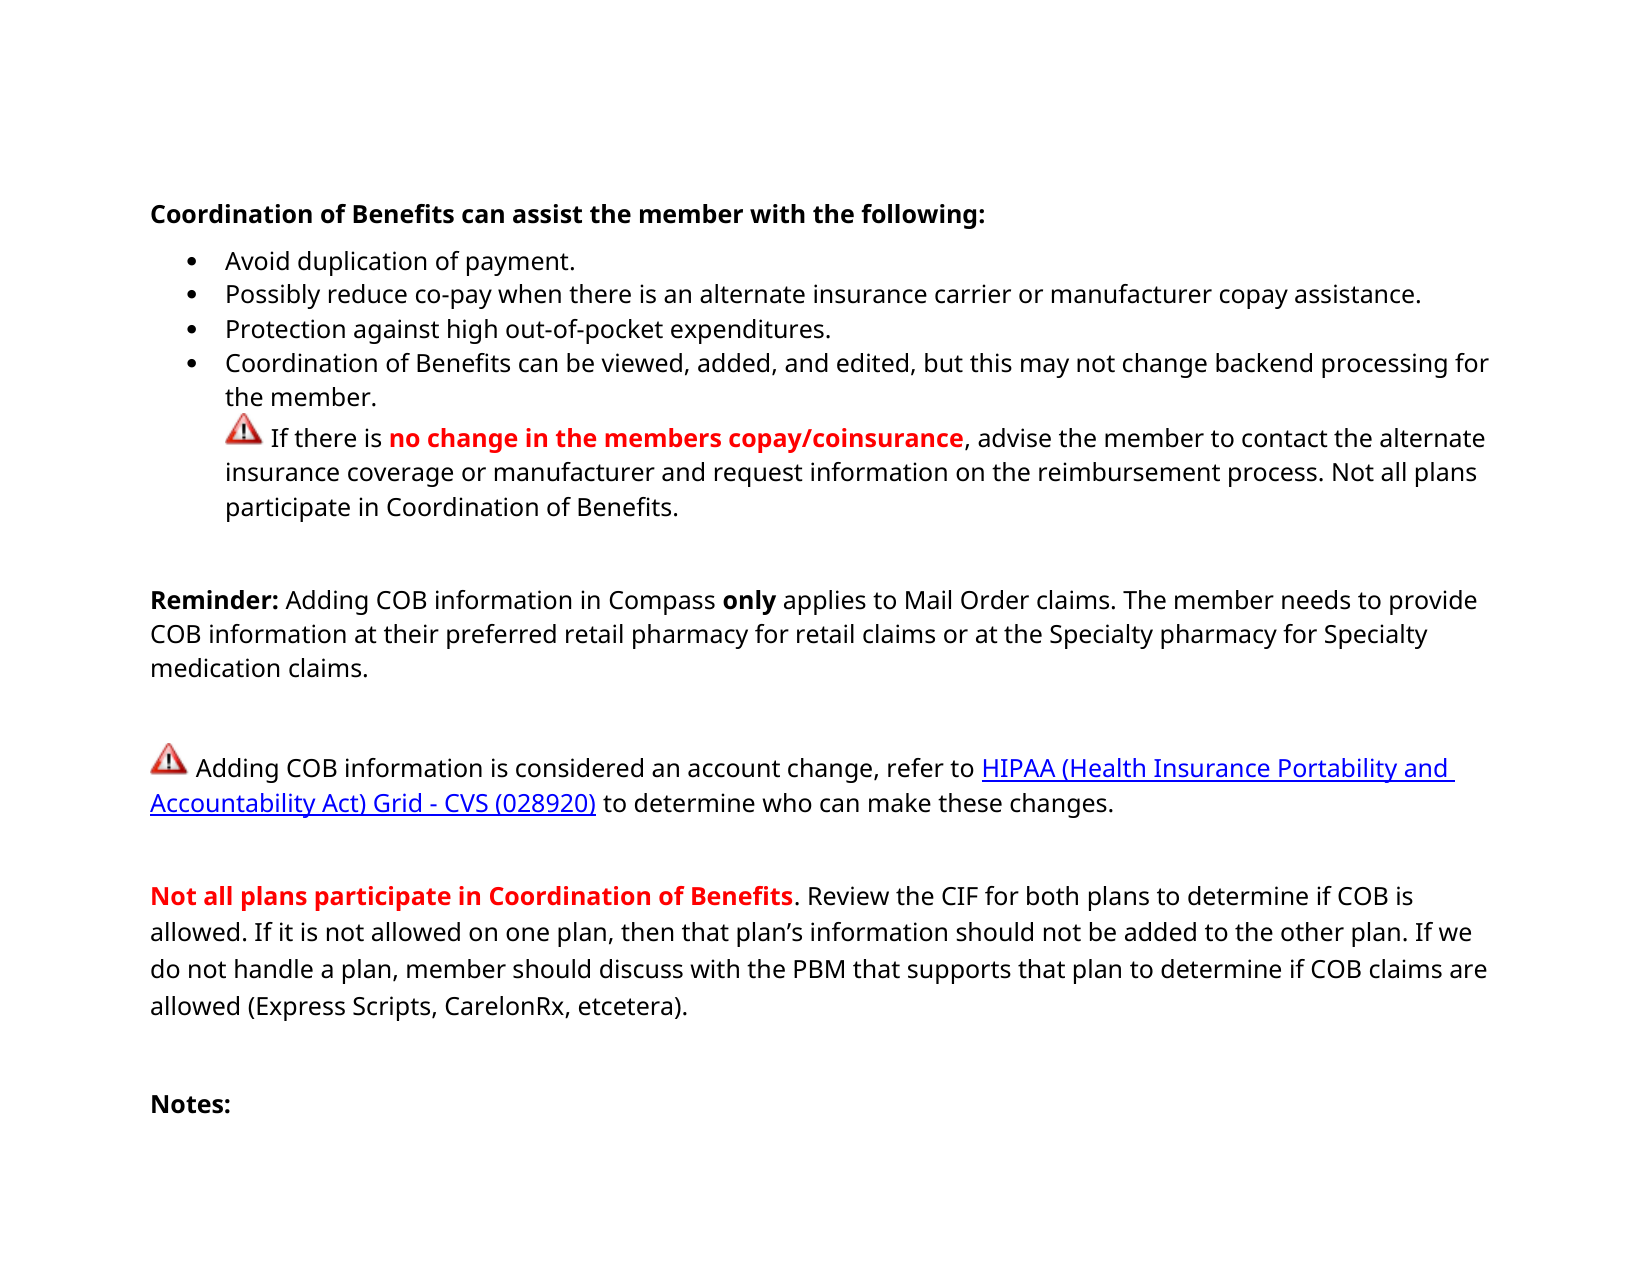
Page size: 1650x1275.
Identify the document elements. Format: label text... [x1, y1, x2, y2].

text Notes: [150, 1087, 1500, 1121]
text If there is no change in the members copay/coinsurance, advise the member to contact the alternate insurance coverage or manufacturer and request information on the reimbursement process. Not all plans participate in Coordination of Benefits. [225, 413, 1500, 523]
text Not all plans participate in Coordination of Benefits. Review the CIF for both plans to determine if COB is allowed. If it is not allowed on one plan, then that plan’s information should not be added to the other plan. If we do not handle a plan, member should discuss with the PBM that supports that plan to determine if COB claims are allowed (Express Scripts, CarelonRx, etcetera). [150, 878, 1500, 1023]
picture [225, 413, 264, 448]
text Reminder: Adding COB information in Compass only applies to Mail Order claims. The member needs to provide COB information at their preferred retail pharmacy for retail claims or at the Specialty pharmacy for Specialty medication claims. [150, 582, 1500, 684]
list Possibly reduce co-pay when there is an alternate insurance carrier or manufacturer copay assistance. [187, 277, 1500, 311]
list Avoid duplication of payment. [187, 243, 1500, 277]
text Adding COB information is considered an account change, refer to HIPAA (Health Insurance Portability and Accountability Act) Grid - CVS (028920) to determine who can make these changes. [150, 743, 1500, 819]
picture [150, 743, 189, 778]
list Protection against high out-of-pocket expenditures. [187, 311, 1500, 345]
text Coordination of Benefits can assist the member with the following: [150, 197, 1500, 231]
list Coordination of Benefits can be viewed, added, and edited, but this may not change backend processing for the member. [187, 345, 1500, 413]
